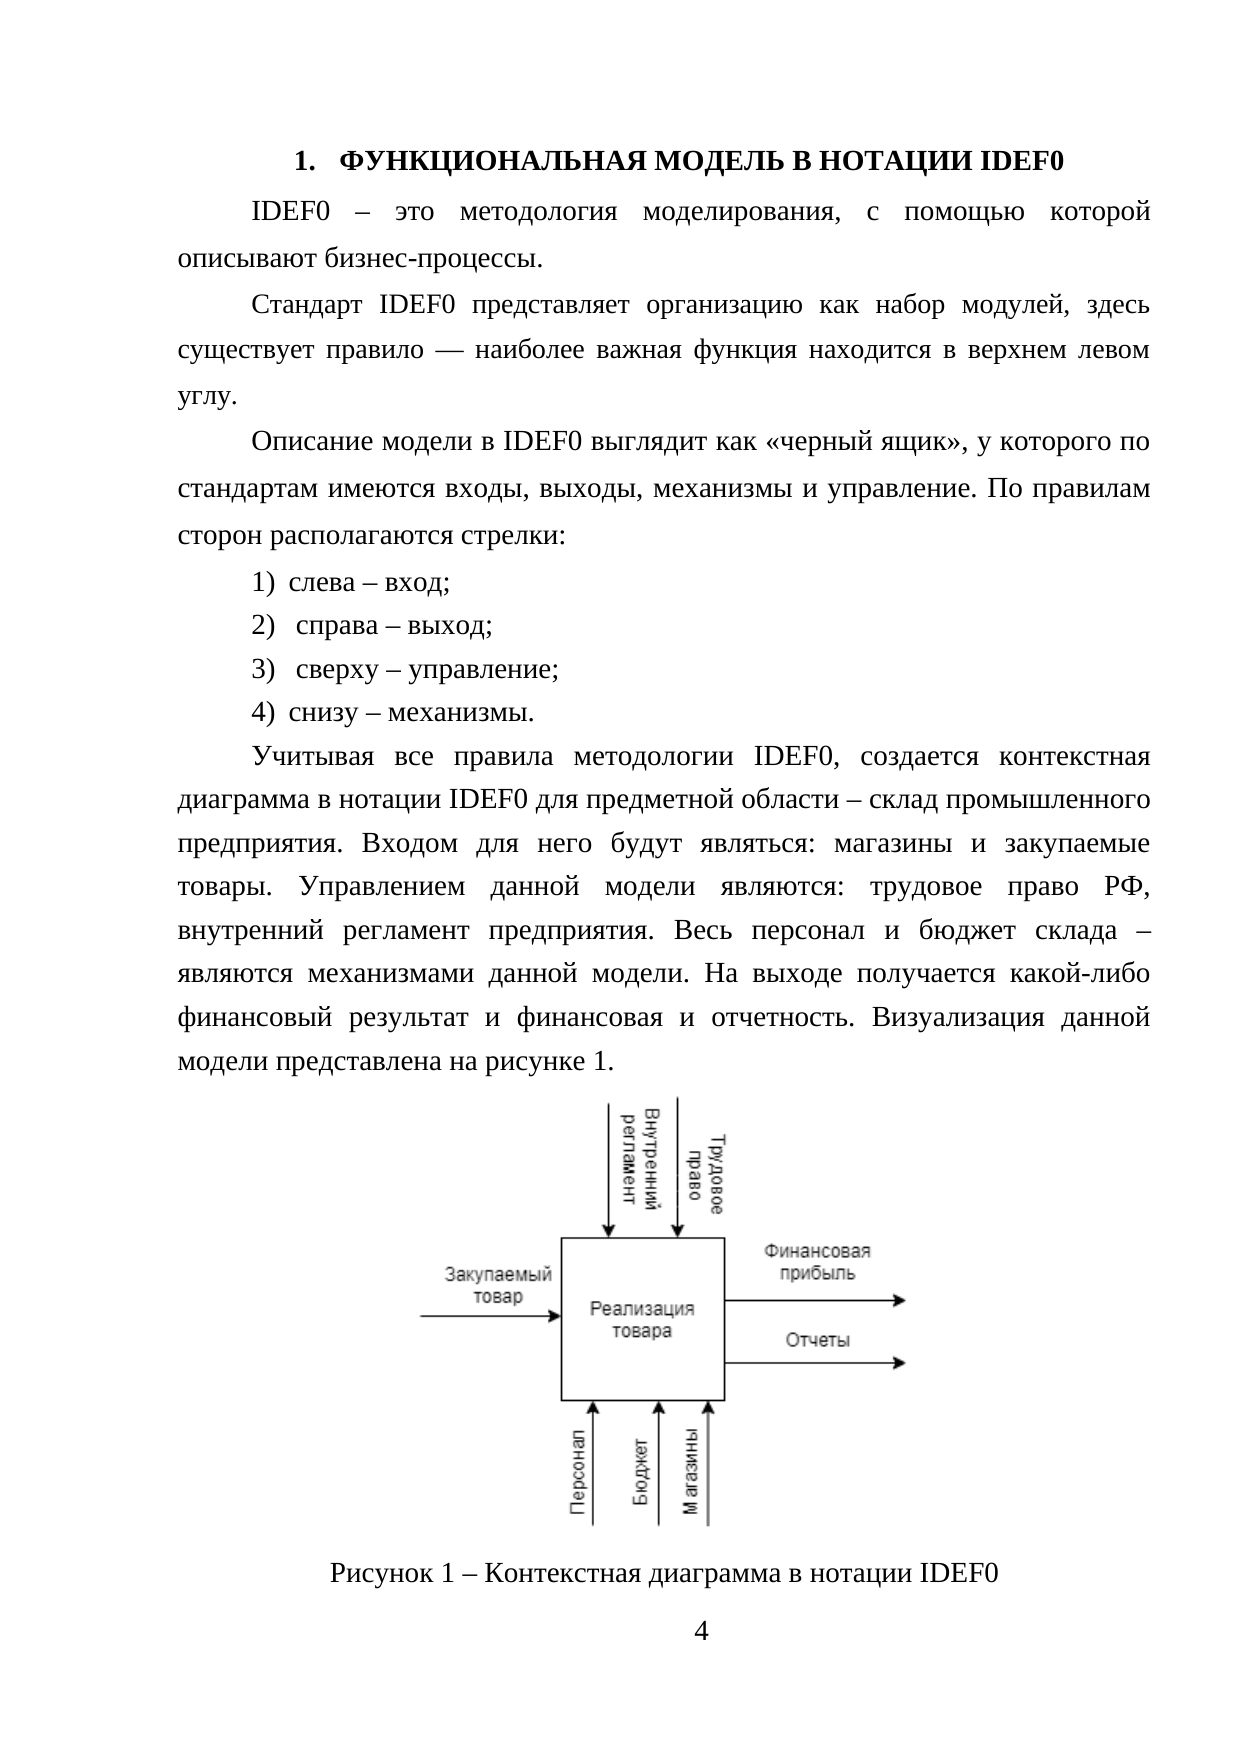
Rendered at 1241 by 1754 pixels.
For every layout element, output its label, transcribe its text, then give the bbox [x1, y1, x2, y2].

list сверху – управление; [251, 651, 1152, 684]
list снизу – механизмы. [251, 694, 1152, 728]
list справа – выход; [251, 607, 1152, 641]
picture [409, 1086, 920, 1539]
text IDEF0 – это методология моделирования, с помощью которой описывают бизнес-процессы. [177, 193, 1152, 274]
text Стандарт IDEF0 представляет организацию как набор модулей, здесь существует правило — наиболее важная функция находится в верхнем левом углу. [177, 287, 1152, 410]
list ФУНКЦИОНАЛЬНАЯ МОДЕЛЬ В НОТАЦИИ IDEF0 [177, 143, 1152, 177]
text Рисунок 1 – Контекстная диаграмма в нотации IDEF0 [177, 1555, 1152, 1589]
text Учитывая все правила методологии IDEF0, создается контекстная диаграмма в нотации IDEF0 для предметной области – склад промышленного предприятия. Входом для него будут являться: магазины и закупаемые товары. Управлением данной модели являются: трудовое право РФ, внутренний регламент предприятия. Весь персонал и бюджет склада – являются механизмами данной модели. На выходе получается какой-либо финансовый результат и финансовая и отчетность. Визуализация данной модели представлена на рисунке 1. [177, 738, 1152, 1076]
text Описание модели в IDEF0 выглядит как «черный ящик», у которого по стандартам имеются входы, выходы, механизмы и управление. По правилам сторон располагаются стрелки: [177, 423, 1152, 550]
list слева – вход; [251, 564, 1152, 597]
